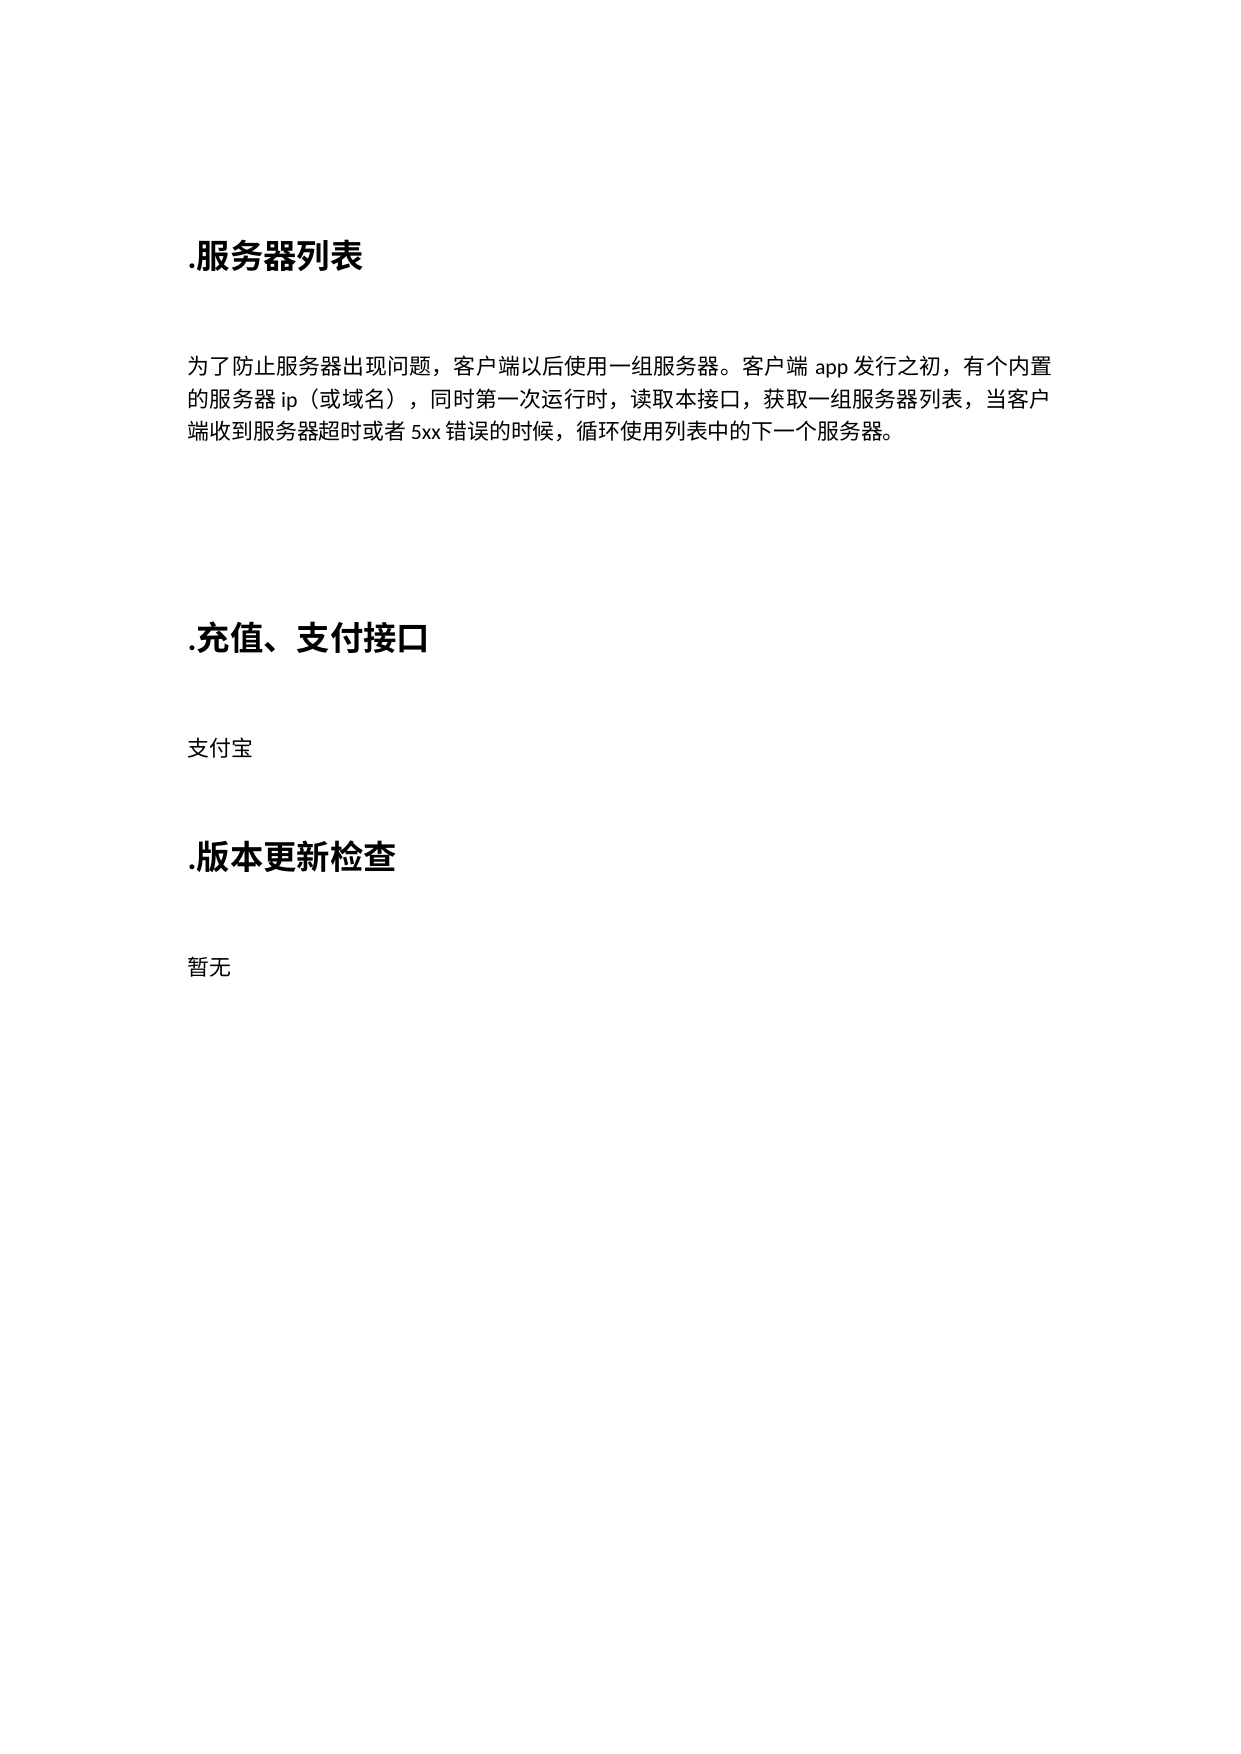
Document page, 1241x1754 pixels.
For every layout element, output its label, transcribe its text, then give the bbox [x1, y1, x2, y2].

text 暂无 [187, 950, 1053, 982]
subtitle .版本更新检查 [187, 823, 1053, 888]
subtitle .充值、支付接口 [187, 603, 1053, 668]
text 支付宝 [187, 731, 1053, 763]
subtitle .服务器列表 [187, 222, 1053, 287]
text 为了防止服务器出现问题，客户端以后使用一组服务器。客户端app发行之初，有个内置的服务器ip（或域名），同时第一次运行时，读取本接口，获取一组服务器列表，当客户端收到服务器超时或者5xx错误的时候，循环使用列表中的下一个服务器。 [187, 349, 1053, 446]
